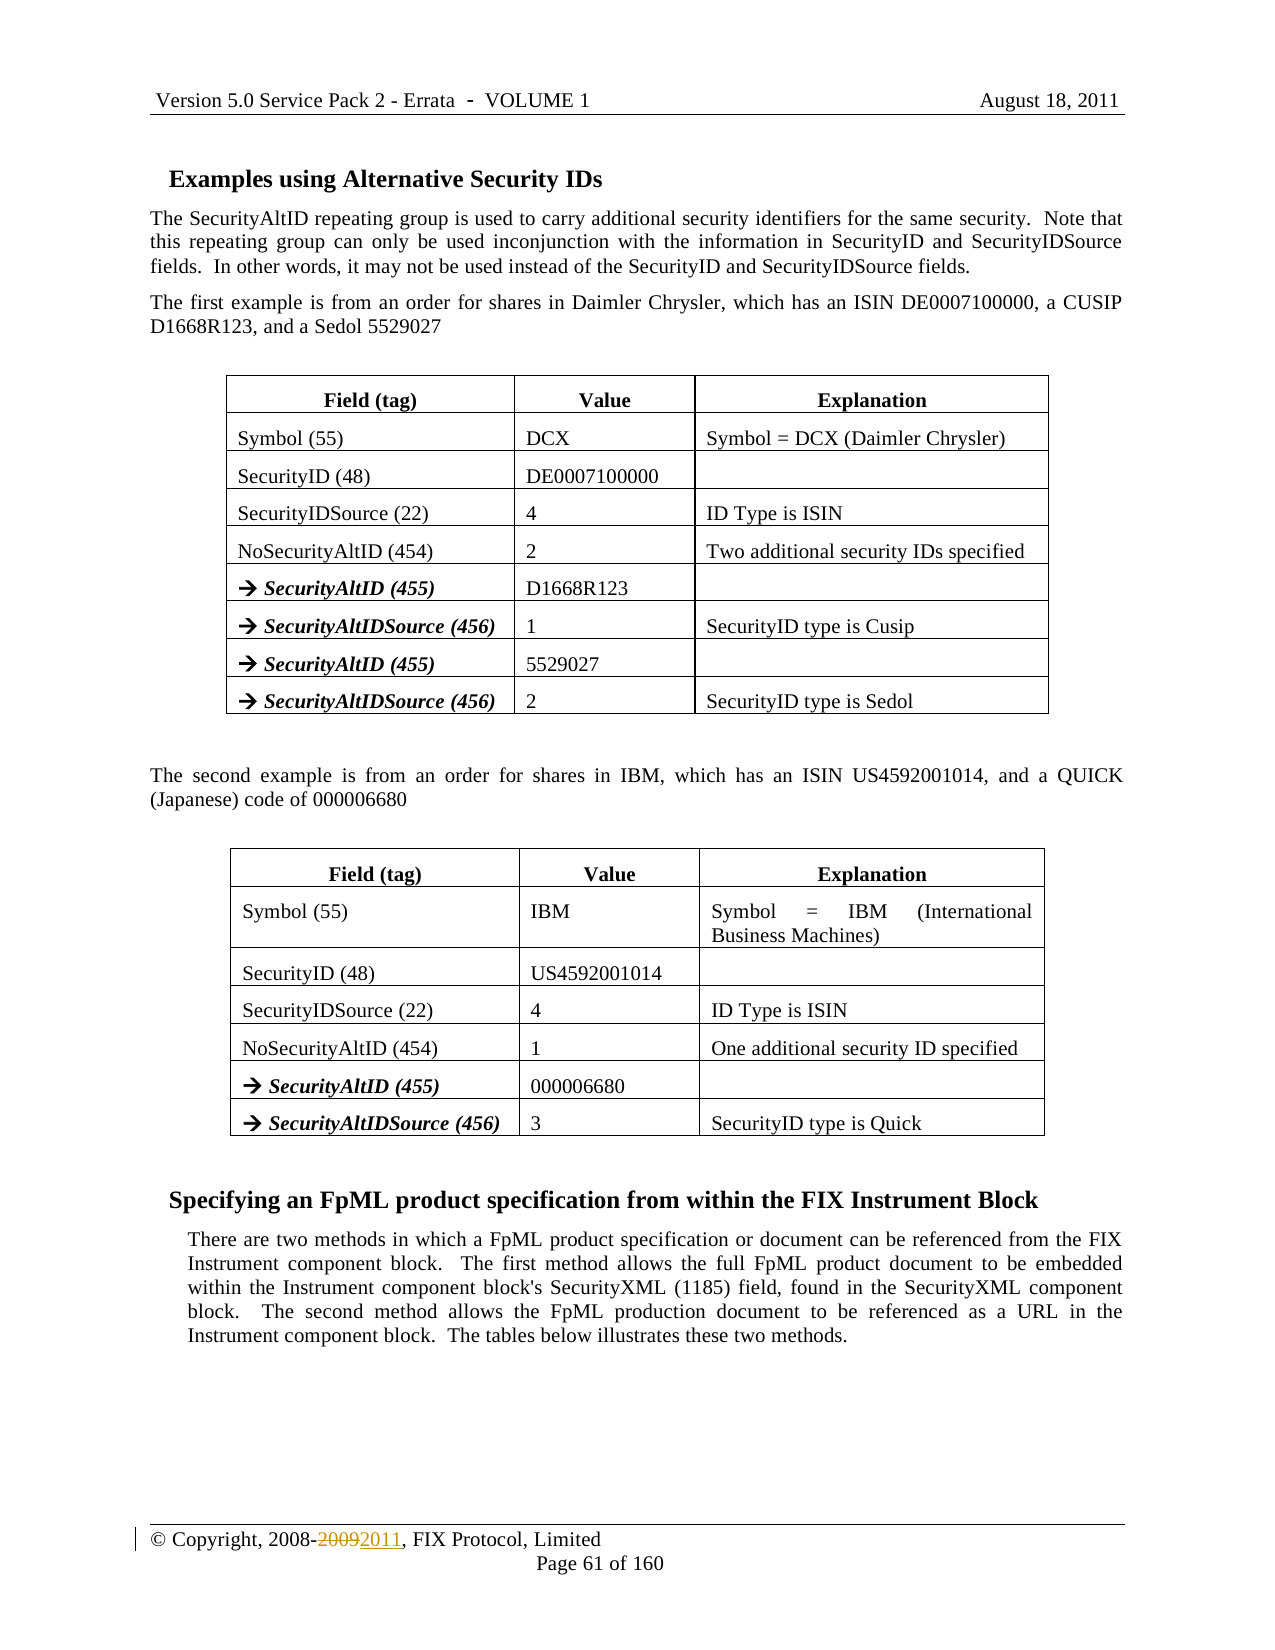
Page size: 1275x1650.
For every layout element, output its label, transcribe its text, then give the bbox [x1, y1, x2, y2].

table_cell DE0007100000 [515, 451, 694, 487]
table_cell 000006680 [520, 1061, 699, 1098]
table_cell Two additional security IDs specified [696, 526, 1048, 563]
text The first example is from an order for shares in Daimler Chrysler, which has an ISIN DE0007100000, a CUSIP D1668R123, and a Sedol 5529027 [150, 290, 1125, 338]
table_cell 3 [520, 1099, 699, 1135]
table_cell DCX [515, 413, 694, 450]
table_header Field (tag) [227, 376, 514, 412]
table_cell IBM [520, 887, 699, 947]
table_header Explanation [696, 376, 1048, 412]
table_cell SecurityID (48) [227, 451, 514, 487]
table_cell US4592001014 [520, 948, 699, 985]
table_cell SecurityAltIDSource (456) [227, 601, 514, 638]
subtitle Specifying an FpML product specification from within the FIX Instrument Block [169, 1185, 1125, 1214]
table_cell NoSecurityAltID (454) [231, 1024, 519, 1060]
table_cell SecurityAltIDSource (456) [231, 1099, 519, 1135]
table_cell 1 [520, 1024, 699, 1060]
table_cell SecurityID type is Quick [700, 1099, 1044, 1135]
table_header Value [515, 376, 694, 412]
table_cell SecurityIDSource (22) [227, 489, 514, 525]
table_cell Symbol (55) [231, 887, 519, 947]
text There are two methods in which a FpML product specification or document can be referenced from the FIX Instrument component block. The first method allows the full FpML product document to be embedded within the Instrument component block's SecurityXML (1185) field, found in the SecurityXML component block. The second method allows the FpML production document to be referenced as a URL in the Instrument component block. The tables below illustrates these two methods. [187, 1227, 1125, 1347]
table_cell Symbol (55) [227, 413, 514, 450]
table_cell Symbol = IBM (International Business Machines) [700, 887, 1044, 947]
table_cell D1668R123 [515, 564, 694, 600]
table_cell SecurityID (48) [231, 948, 519, 985]
table_cell SecurityAltIDSource (456) [227, 677, 514, 713]
table_cell ID Type is ISIN [700, 986, 1044, 1022]
table_cell [696, 564, 1048, 600]
table_cell 4 [520, 986, 699, 1022]
table_cell SecurityAltID (455) [227, 564, 514, 600]
table_cell ID Type is ISIN [696, 489, 1048, 525]
table_cell SecurityID type is Sedol [696, 677, 1048, 713]
table_cell SecurityIDSource (22) [231, 986, 519, 1022]
table_cell SecurityAltID (455) [227, 639, 514, 676]
table_header Field (tag) [231, 849, 519, 886]
table_cell [700, 948, 1044, 985]
text The second example is from an order for shares in IBM, which has an ISIN US4592001014, and a QUICK (Japanese) code of 000006680 [150, 763, 1125, 811]
subtitle Examples using Alternative Security IDs [169, 164, 1125, 193]
table_cell [696, 639, 1048, 676]
table_header Explanation [700, 849, 1044, 886]
table_header Value [520, 849, 699, 886]
table_cell 2 [515, 677, 694, 713]
table_cell [696, 451, 1048, 487]
table_cell SecurityAltID (455) [231, 1061, 519, 1098]
text The SecurityAltID repeating group is used to carry additional security identifiers for the same security. Note that this repeating group can only be used inconjunction with the information in SecurityID and SecurityIDSource fields. In other words, it may not be used instead of the SecurityID and SecurityIDSource fields. [150, 205, 1125, 277]
table_cell Symbol = DCX (Daimler Chrysler) [696, 413, 1048, 450]
table_cell 2 [515, 526, 694, 563]
table_cell 4 [515, 489, 694, 525]
table_cell 5529027 [515, 639, 694, 676]
table_cell SecurityID type is Cusip [696, 601, 1048, 638]
table_cell One additional security ID specified [700, 1024, 1044, 1060]
table_cell NoSecurityAltID (454) [227, 526, 514, 563]
table_cell 1 [515, 601, 694, 638]
table_cell [700, 1061, 1044, 1098]
